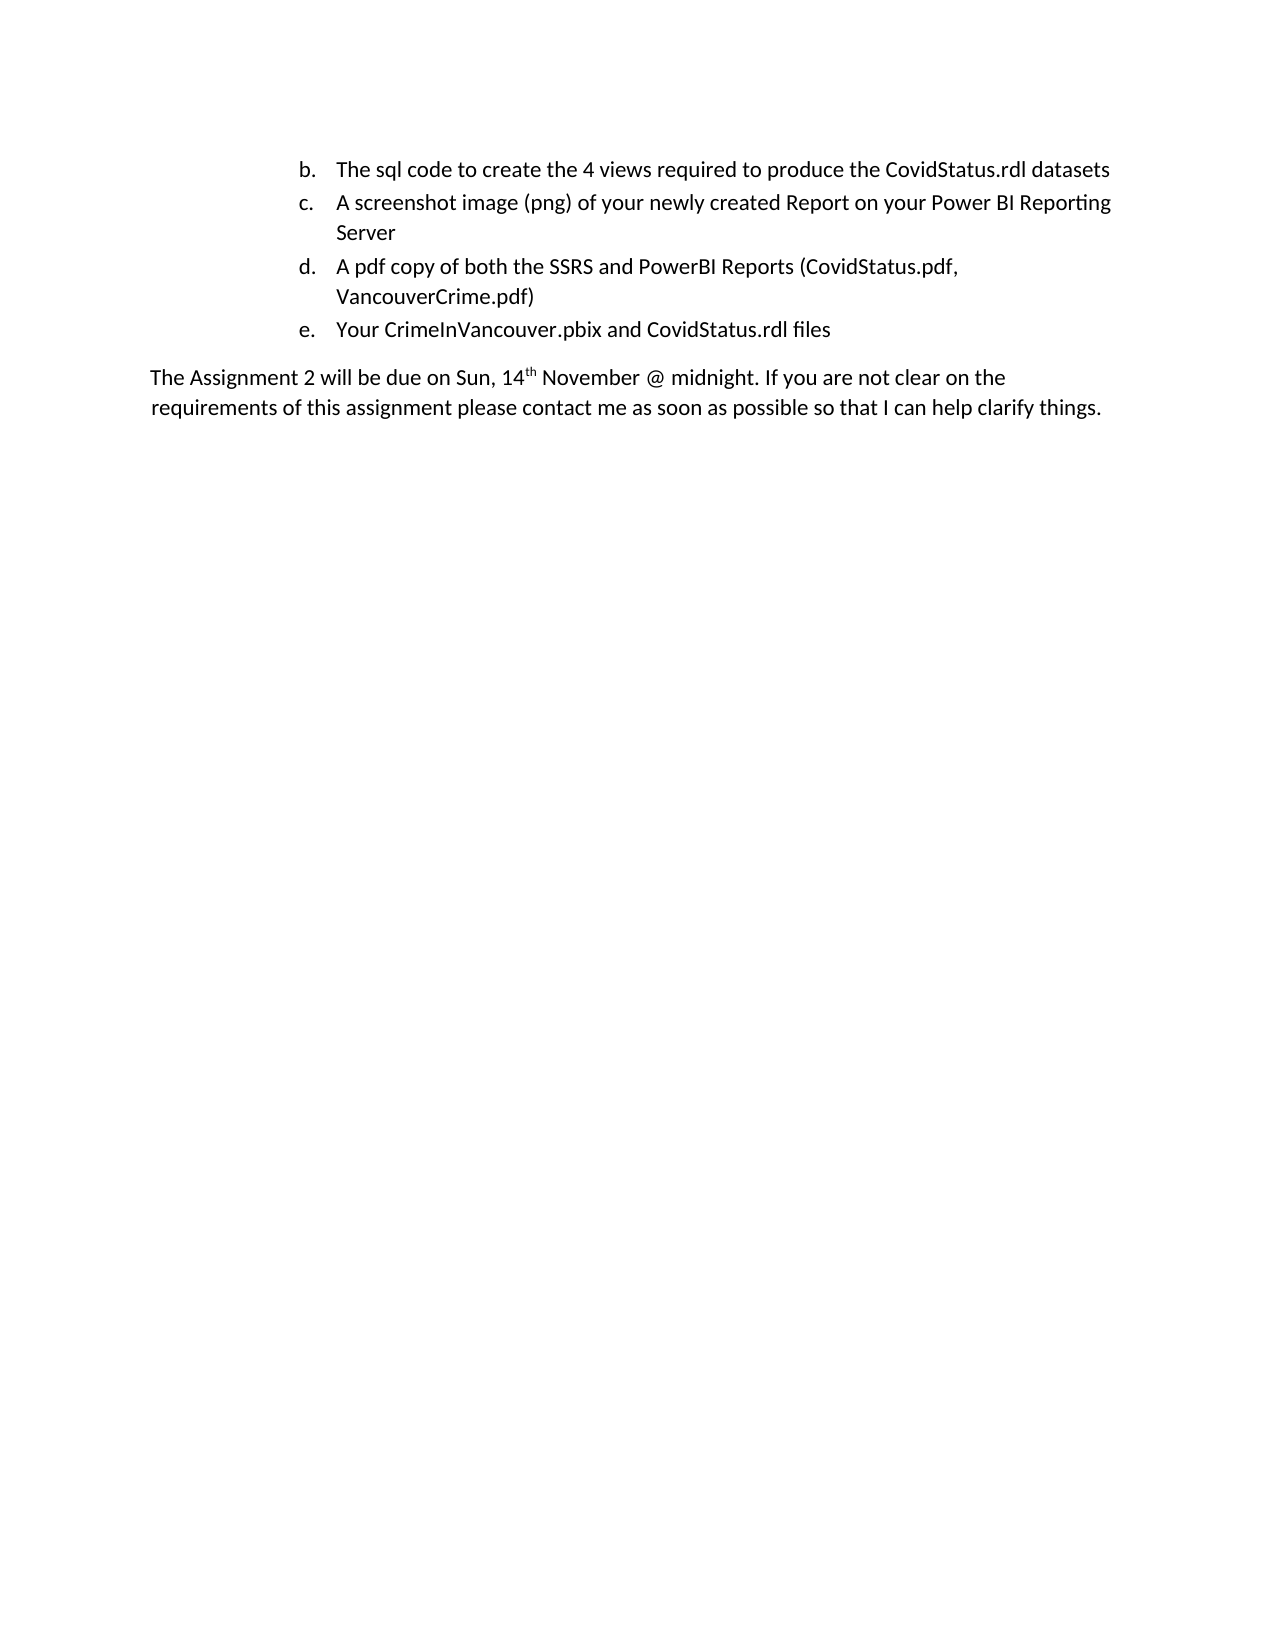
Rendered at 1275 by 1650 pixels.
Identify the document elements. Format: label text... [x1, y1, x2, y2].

list A pdf copy of both the SSRS and PowerBI Reports (CovidStatus.pdf, VancouverCrime.pdf) [298, 252, 1127, 310]
list The sql code to create the 4 views required to produce the CovidStatus.rdl datasets [298, 155, 1127, 183]
list Your CrimeInVancouver.pbix and CovidStatus.rdl files [298, 316, 1127, 343]
list A screenshot image (png) of your newly created Report on your Power BI Reporting Server [298, 188, 1127, 246]
text The Assignment 2 will be due on Sun, 14th November @ midnight. If you are not clear on the requirements of this assignment please contact me as soon as possible so that I can help clarify things. [150, 363, 1127, 421]
